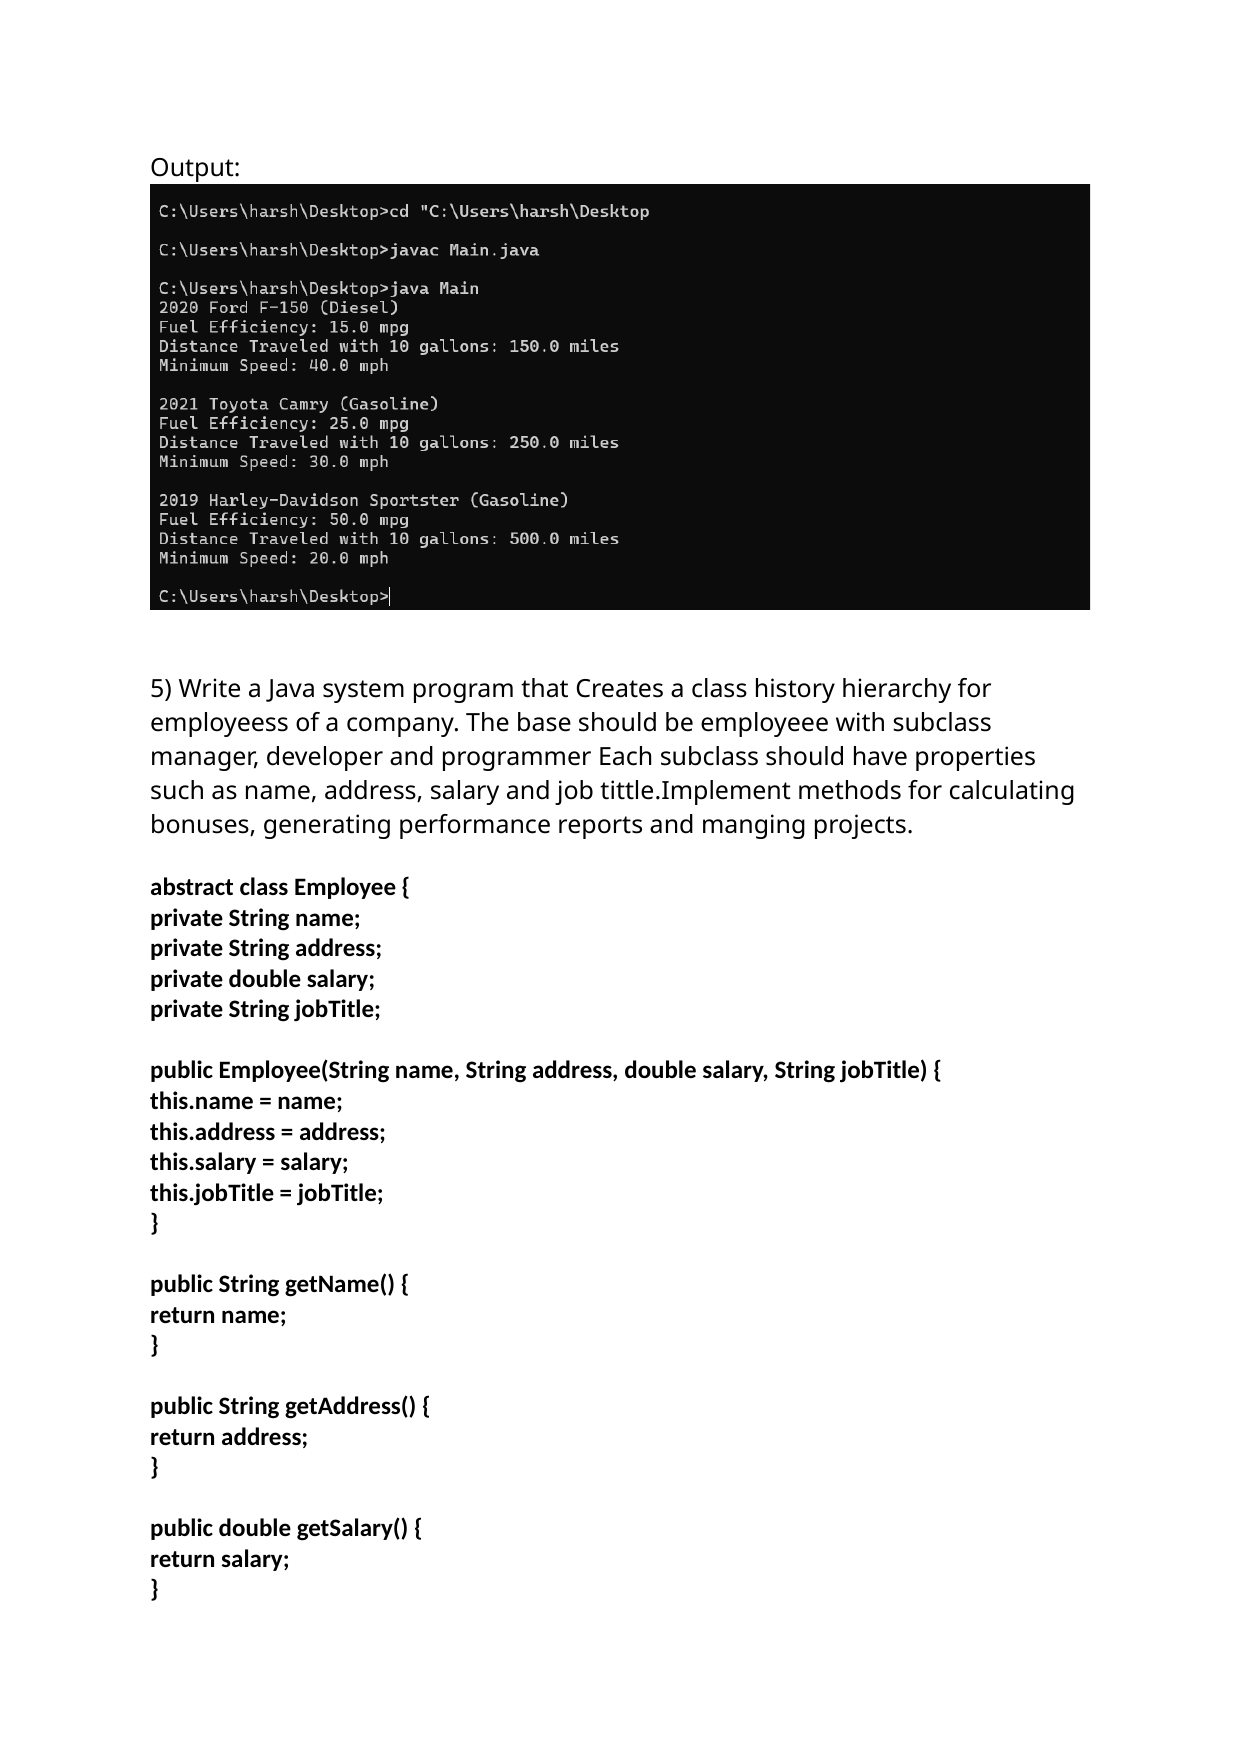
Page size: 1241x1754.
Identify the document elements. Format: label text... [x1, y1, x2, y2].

text public String getName() { [150, 1268, 1090, 1299]
text public double getSalary() { [150, 1512, 1090, 1543]
text } [150, 1573, 1090, 1604]
text this.jobTitle = jobTitle; [150, 1177, 1090, 1207]
text private String name; [150, 902, 1090, 932]
text private String jobTitle; [150, 993, 1090, 1024]
text public Employee(String name, String address, double salary, String jobTitle) { [150, 1054, 1090, 1085]
text private String address; [150, 932, 1090, 963]
text private double salary; [150, 963, 1090, 993]
text public String getAddress() { [150, 1390, 1090, 1421]
text this.salary = salary; [150, 1146, 1090, 1177]
text 5) Write a Java system program that Creates a class history hierarchy for employeess of a company. The base should be employeee with subclass manager, developer and programmer Each subclass should have properties such as name, address, salary and job tittle.Implement methods for calculating bonuses, generating performance reports and manging projects. [150, 671, 1090, 841]
text Output: [150, 150, 1090, 184]
text } [150, 1451, 1090, 1482]
text return name; [150, 1299, 1090, 1329]
picture [150, 184, 1091, 610]
text } [150, 1329, 1090, 1360]
text this.name = name; [150, 1085, 1090, 1116]
text } [150, 1207, 1090, 1238]
text this.address = address; [150, 1116, 1090, 1146]
text abstract class Employee { [150, 871, 1090, 902]
text return salary; [150, 1543, 1090, 1573]
text return address; [150, 1421, 1090, 1451]
